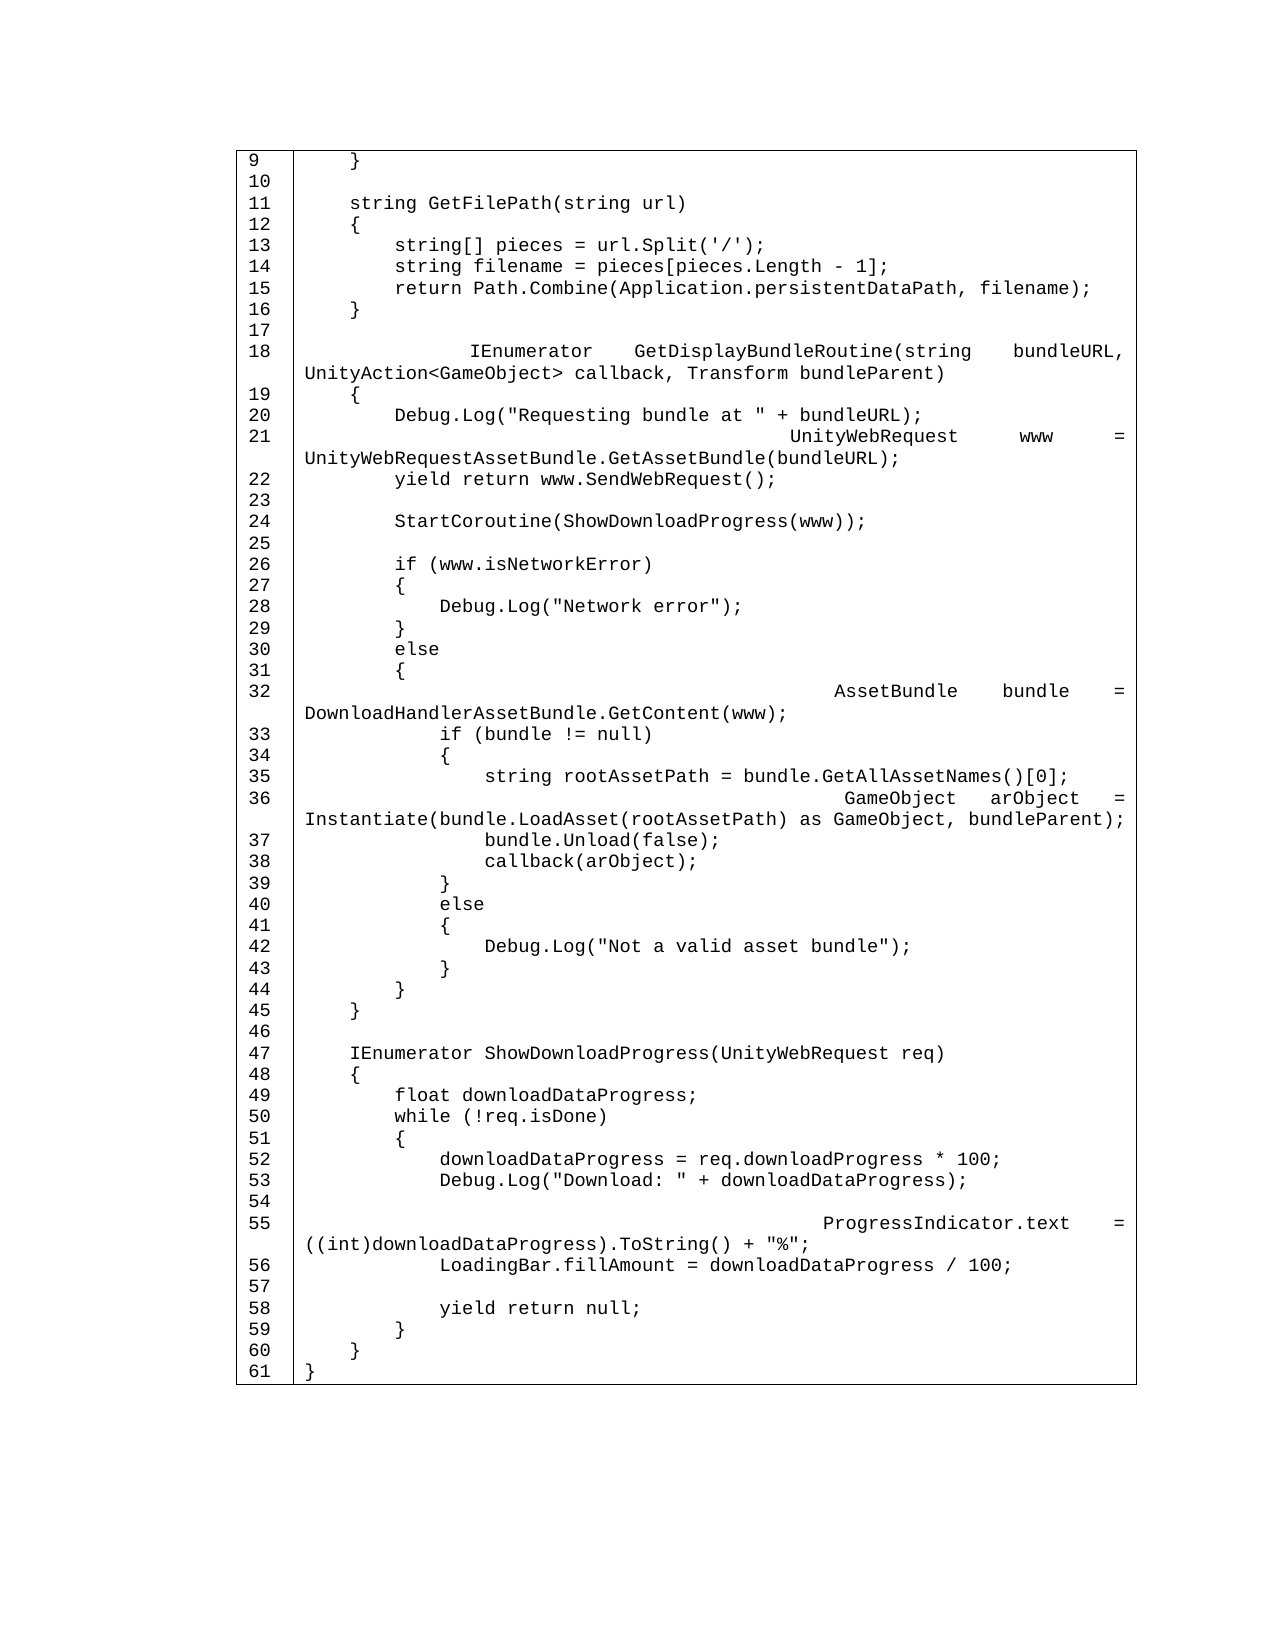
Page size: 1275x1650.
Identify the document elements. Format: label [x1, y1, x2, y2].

table_header [294, 151, 1136, 1383]
table_header [237, 151, 293, 1383]
